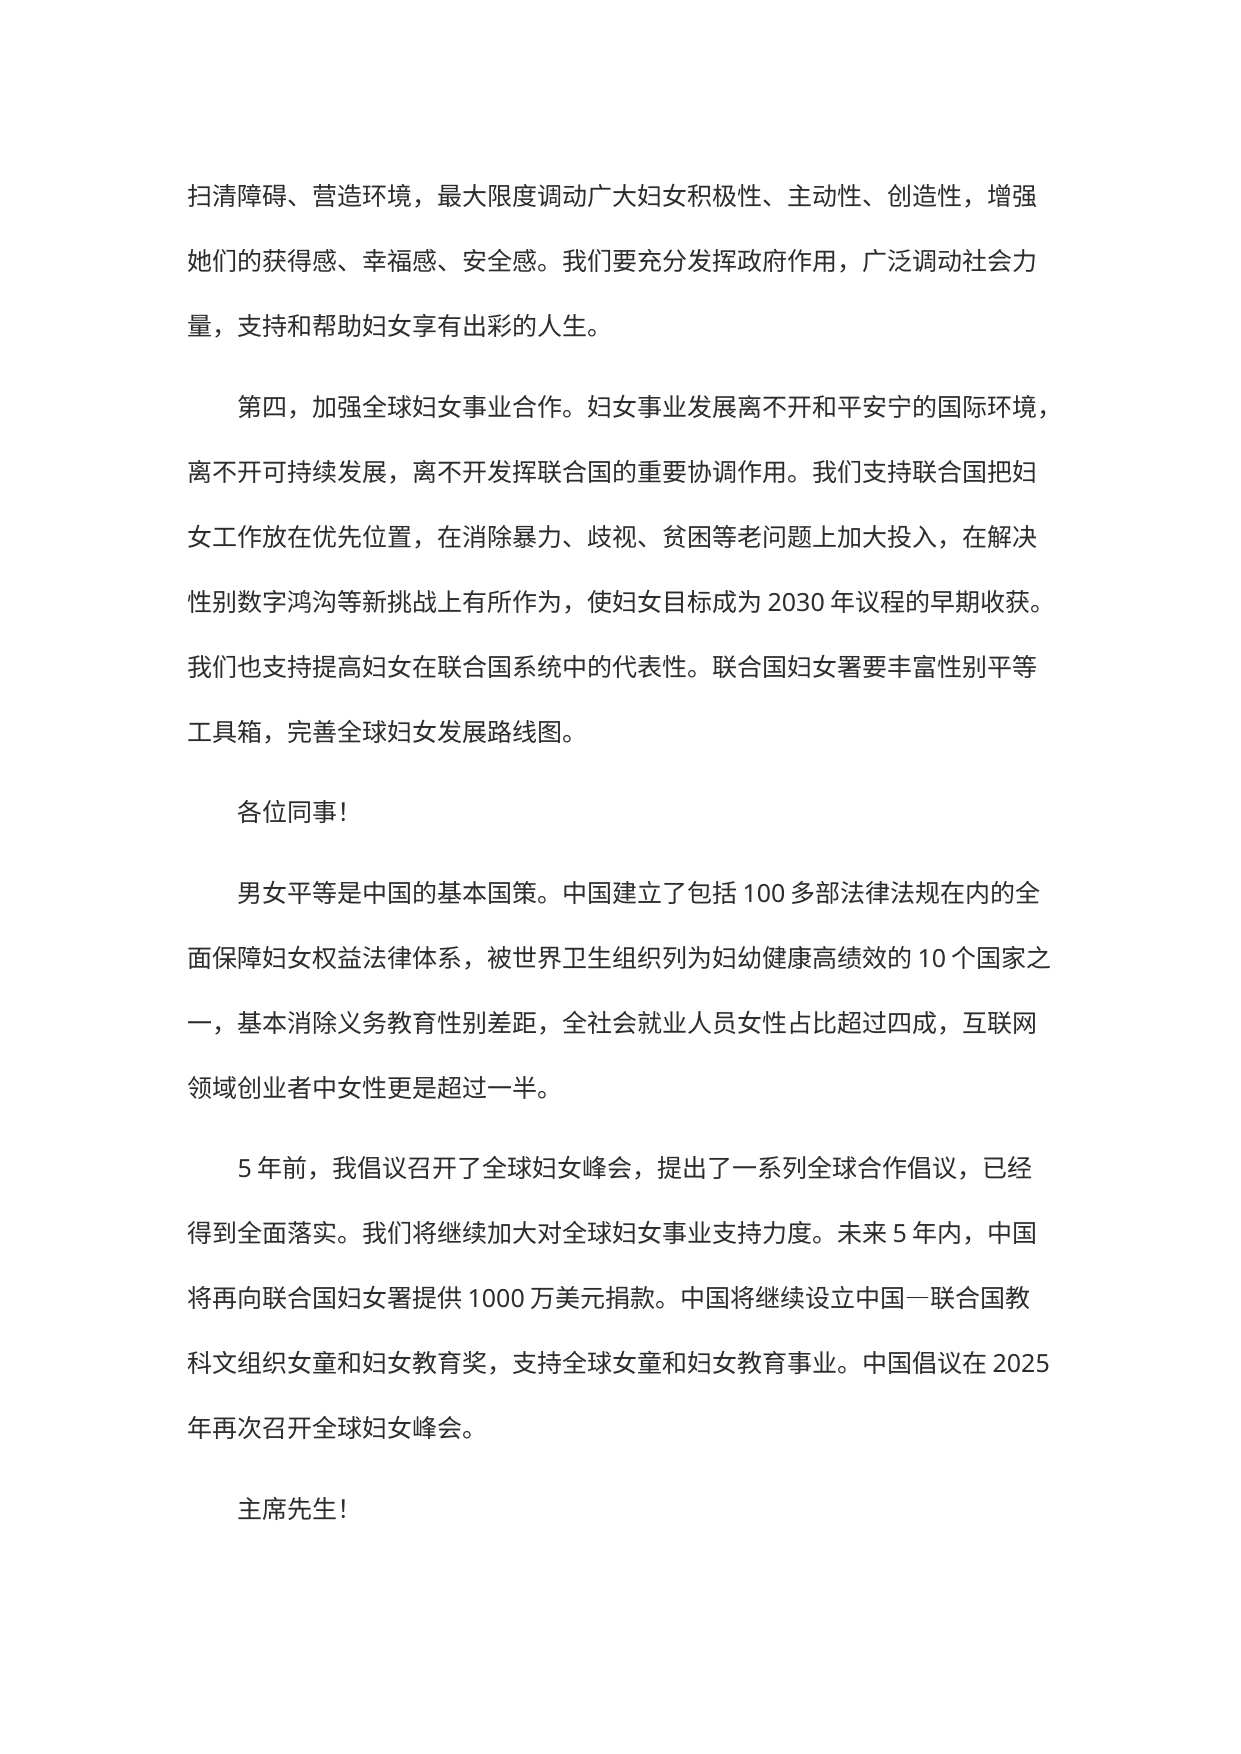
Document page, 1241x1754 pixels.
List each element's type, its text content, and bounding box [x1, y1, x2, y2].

text 第四，加强全球妇女事业合作。妇女事业发展离不开和平安宁的国际环境，离不开可持续发展，离不开发挥联合国的重要协调作用。我们支持联合国把妇女工作放在优先位置，在消除暴力、歧视、贫困等老问题上加大投入，在解决性别数字鸿沟等新挑战上有所作为，使妇女目标成为2030年议程的早期收获。我们也支持提高妇女在联合国系统中的代表性。联合国妇女署要丰富性别平等工具箱，完善全球妇女发展路线图。 [187, 373, 1053, 763]
text 各位同事！ [187, 778, 1053, 843]
text 男女平等是中国的基本国策。中国建立了包括100多部法律法规在内的全面保障妇女权益法律体系，被世界卫生组织列为妇幼健康高绩效的10个国家之一，基本消除义务教育性别差距，全社会就业人员女性占比超过四成，互联网领域创业者中女性更是超过一半。 [187, 859, 1053, 1119]
text 5年前，我倡议召开了全球妇女峰会，提出了一系列全球合作倡议，已经得到全面落实。我们将继续加大对全球妇女事业支持力度。未来5年内，中国将再向联合国妇女署提供1000万美元捐款。中国将继续设立中国—联合国教科文组织女童和妇女教育奖，支持全球女童和妇女教育事业。中国倡议在2025年再次召开全球妇女峰会。 [187, 1134, 1053, 1459]
text 主席先生！ [187, 1475, 1053, 1540]
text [187, 162, 1053, 357]
